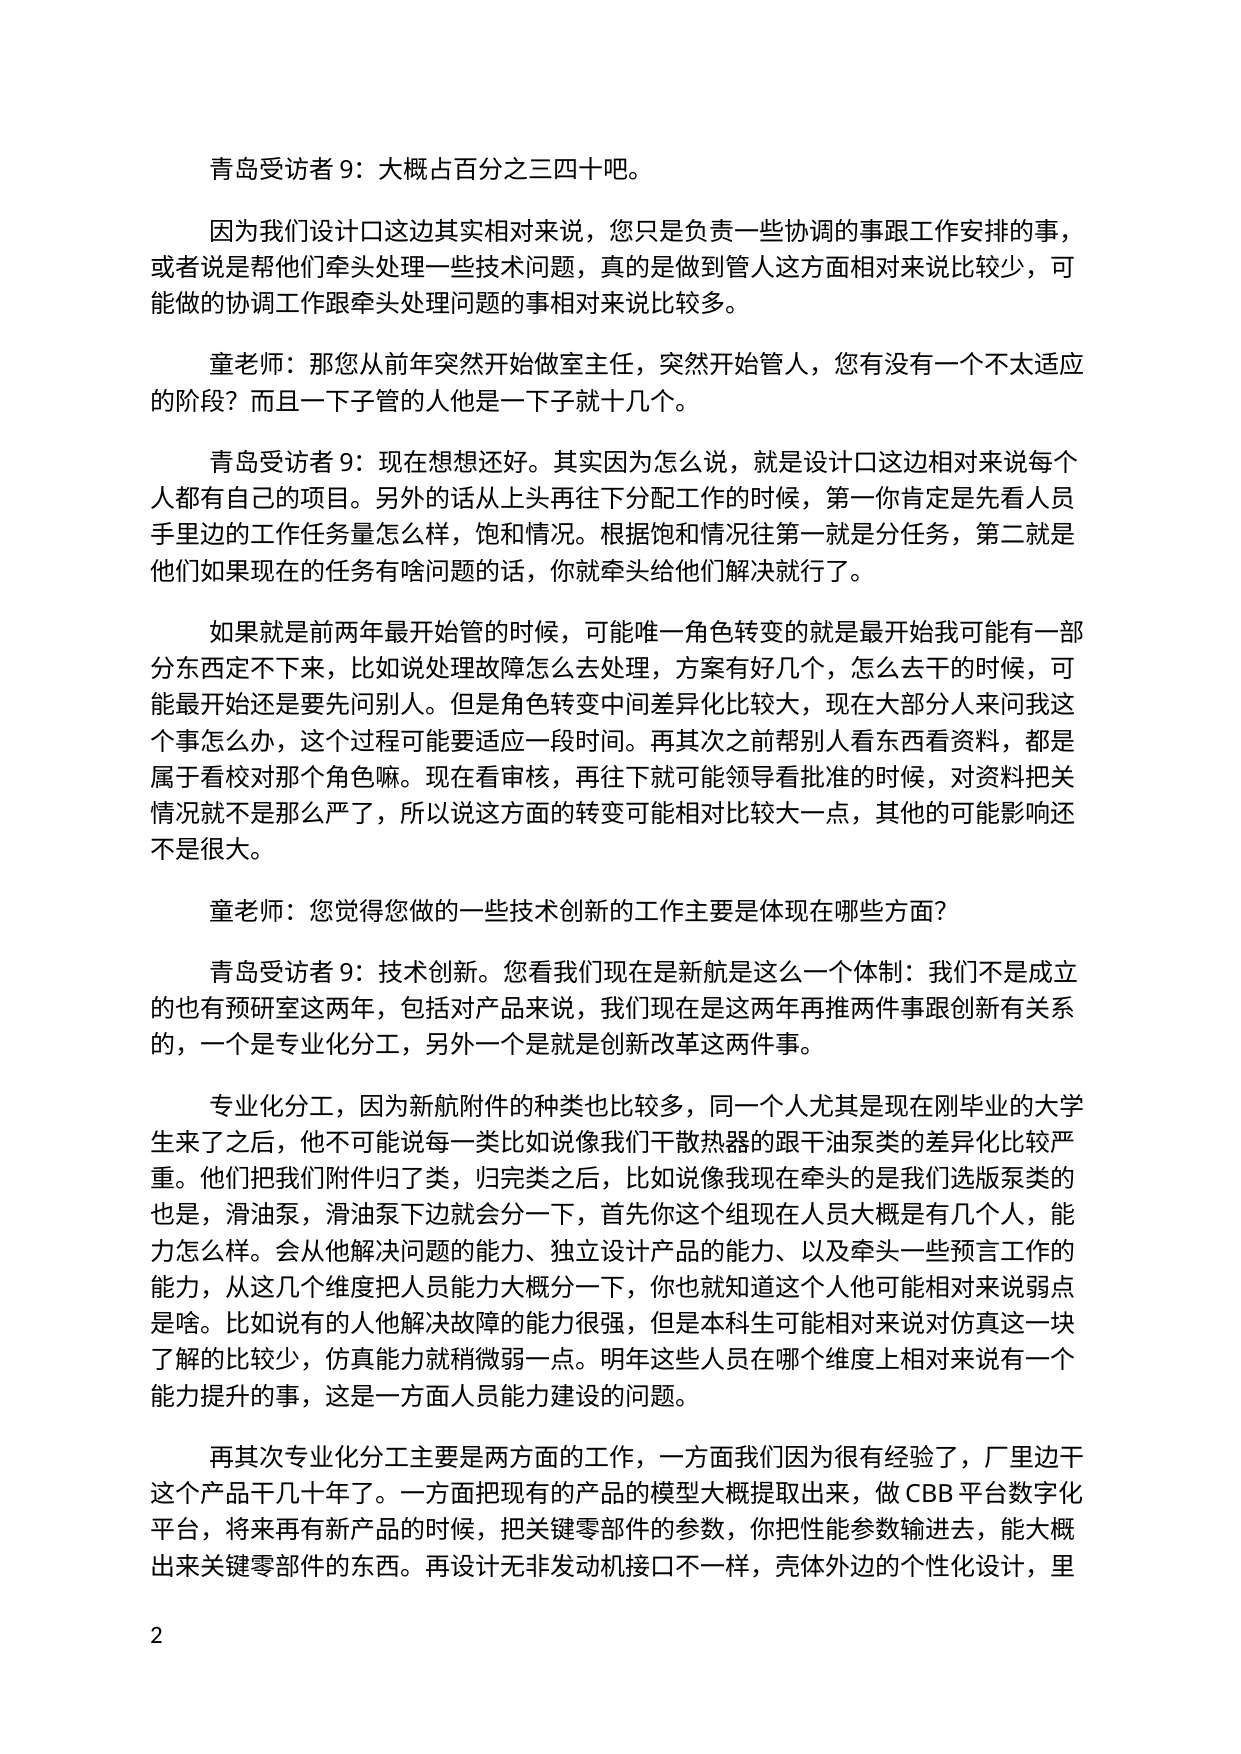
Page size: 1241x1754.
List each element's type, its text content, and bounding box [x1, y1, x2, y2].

text 如果就是前两年最开始管的时候，可能唯一角色转变的就是最开始我可能有一部分东西定不下来，比如说处理故障怎么去处理，方案有好几个，怎么去干的时候，可能最开始还是要先问别人。但是角色转变中间差异化比较大，现在大部分人来问我这个事怎么办，这个过程可能要适应一段时间。再其次之前帮别人看东西看资料，都是属于看校对那个角色嘛。现在看审核，再往下就可能领导看批准的时候，对资料把关情况就不是那么严了，所以说这方面的转变可能相对比较大一点，其他的可能影响还不是很大。 [150, 612, 1090, 866]
text 青岛受访者9：现在想想还好。其实因为怎么说，就是设计口这边相对来说每个人都有自己的项目。另外的话从上头再往下分配工作的时候，第一你肯定是先看人员手里边的工作任务量怎么样，饱和情况。根据饱和情况往第一就是分任务，第二就是他们如果现在的任务有啥问题的话，你就牵头给他们解决就行了。 [150, 442, 1090, 587]
text 童老师：您觉得您做的一些技术创新的工作主要是体现在哪些方面？ [150, 891, 1090, 927]
text 青岛受访者9：大概占百分之三四十吧。 [150, 150, 1090, 186]
text 青岛受访者9：技术创新。您看我们现在是新航是这么一个体制：我们不是成立的也有预研室这两年，包括对产品来说，我们现在是这两年再推两件事跟创新有关系的，一个是专业化分工，另外一个是就是创新改革这两件事。 [150, 952, 1090, 1061]
text 专业化分工，因为新航附件的种类也比较多，同一个人尤其是现在刚毕业的大学生来了之后，他不可能说每一类比如说像我们干散热器的跟干油泵类的差异化比较严重。他们把我们附件归了类，归完类之后，比如说像我现在牵头的是我们选版泵类的也是，滑油泵，滑油泵下边就会分一下，首先你这个组现在人员大概是有几个人，能力怎么样。会从他解决问题的能力、独立设计产品的能力、以及牵头一些预言工作的能力，从这几个维度把人员能力大概分一下，你也就知道这个人他可能相对来说弱点是啥。比如说有的人他解决故障的能力很强，但是本科生可能相对来说对仿真这一块了解的比较少，仿真能力就稍微弱一点。明年这些人员在哪个维度上相对来说有一个能力提升的事，这是一方面人员能力建设的问题。 [150, 1086, 1090, 1412]
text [150, 1437, 1090, 1582]
text 童老师：那您从前年突然开始做室主任，突然开始管人，您有没有一个不太适应的阶段？而且一下子管的人他是一下子就十几个。 [150, 345, 1090, 417]
text 因为我们设计口这边其实相对来说，您只是负责一些协调的事跟工作安排的事，或者说是帮他们牵头处理一些技术问题，真的是做到管人这方面相对来说比较少，可能做的协调工作跟牵头处理问题的事相对来说比较多。 [150, 211, 1090, 320]
